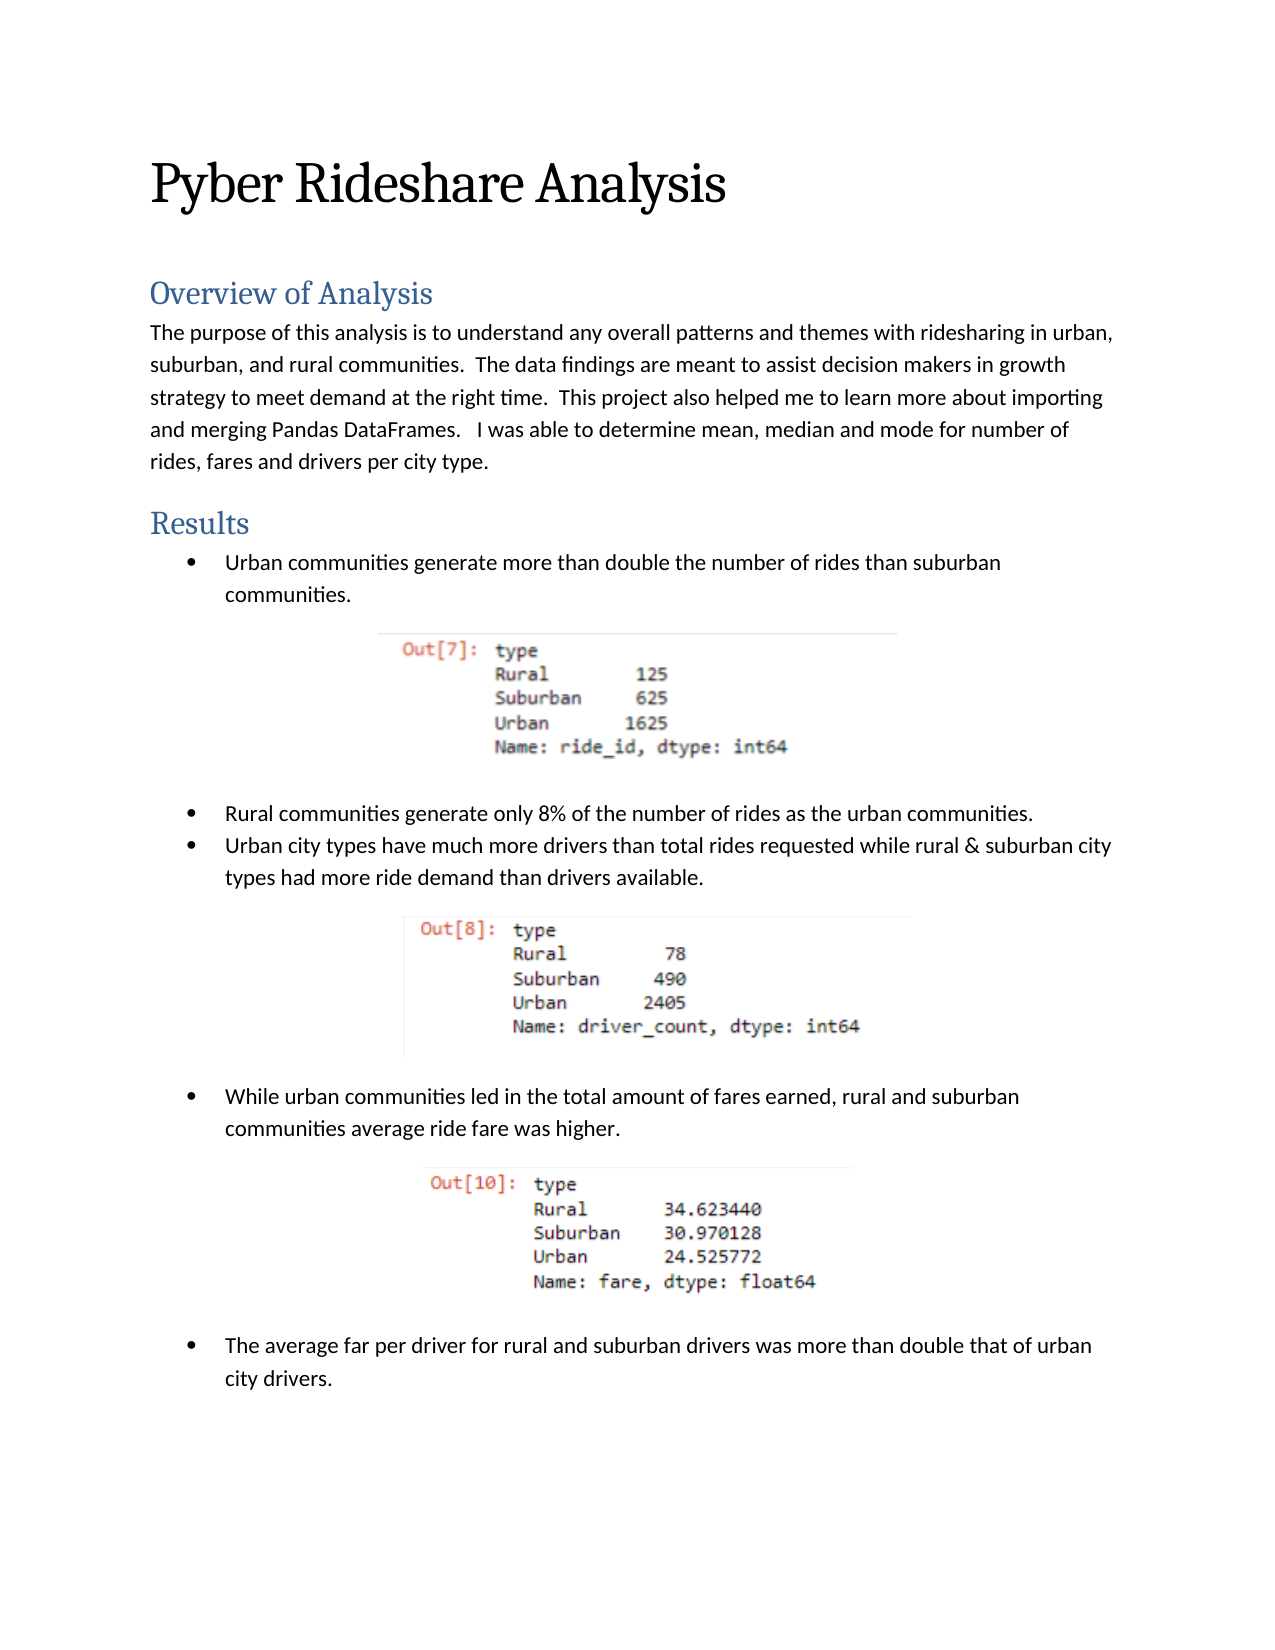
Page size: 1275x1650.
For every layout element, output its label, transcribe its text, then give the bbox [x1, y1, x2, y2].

list While urban communities led in the total amount of fares earned, rural and suburban communities average ride fare was higher. [187, 1082, 1125, 1142]
picture [403, 916, 910, 1058]
list The average far per driver for rural and suburban drivers was more than double that of urban city drivers. [187, 1331, 1125, 1392]
title Pyber Rideshare Analysis [150, 150, 1125, 217]
subtitle Results [150, 504, 1125, 543]
text The purpose of this analysis is to understand any overall patterns and themes with ridesharing in urban, suburban, and rural communities. The data findings are meant to assist decision makers in growth strategy to meet demand at the right time. This project also helped me to learn more about importing and merging Pandas DataFrames. I was able to determine mean, median and mode for number of rides, fares and drivers per city type. [150, 318, 1125, 475]
subtitle Overview of Analysis [150, 274, 1125, 313]
picture [422, 1167, 853, 1307]
picture [378, 633, 897, 775]
list Urban city types have much more drivers than total rides requested while rural & suburban city types had more ride demand than drivers available. [187, 831, 1125, 892]
list Urban communities generate more than double the number of rides than suburban communities. [187, 548, 1125, 608]
list Rural communities generate only 8% of the number of rides as the urban communities. [187, 799, 1125, 827]
